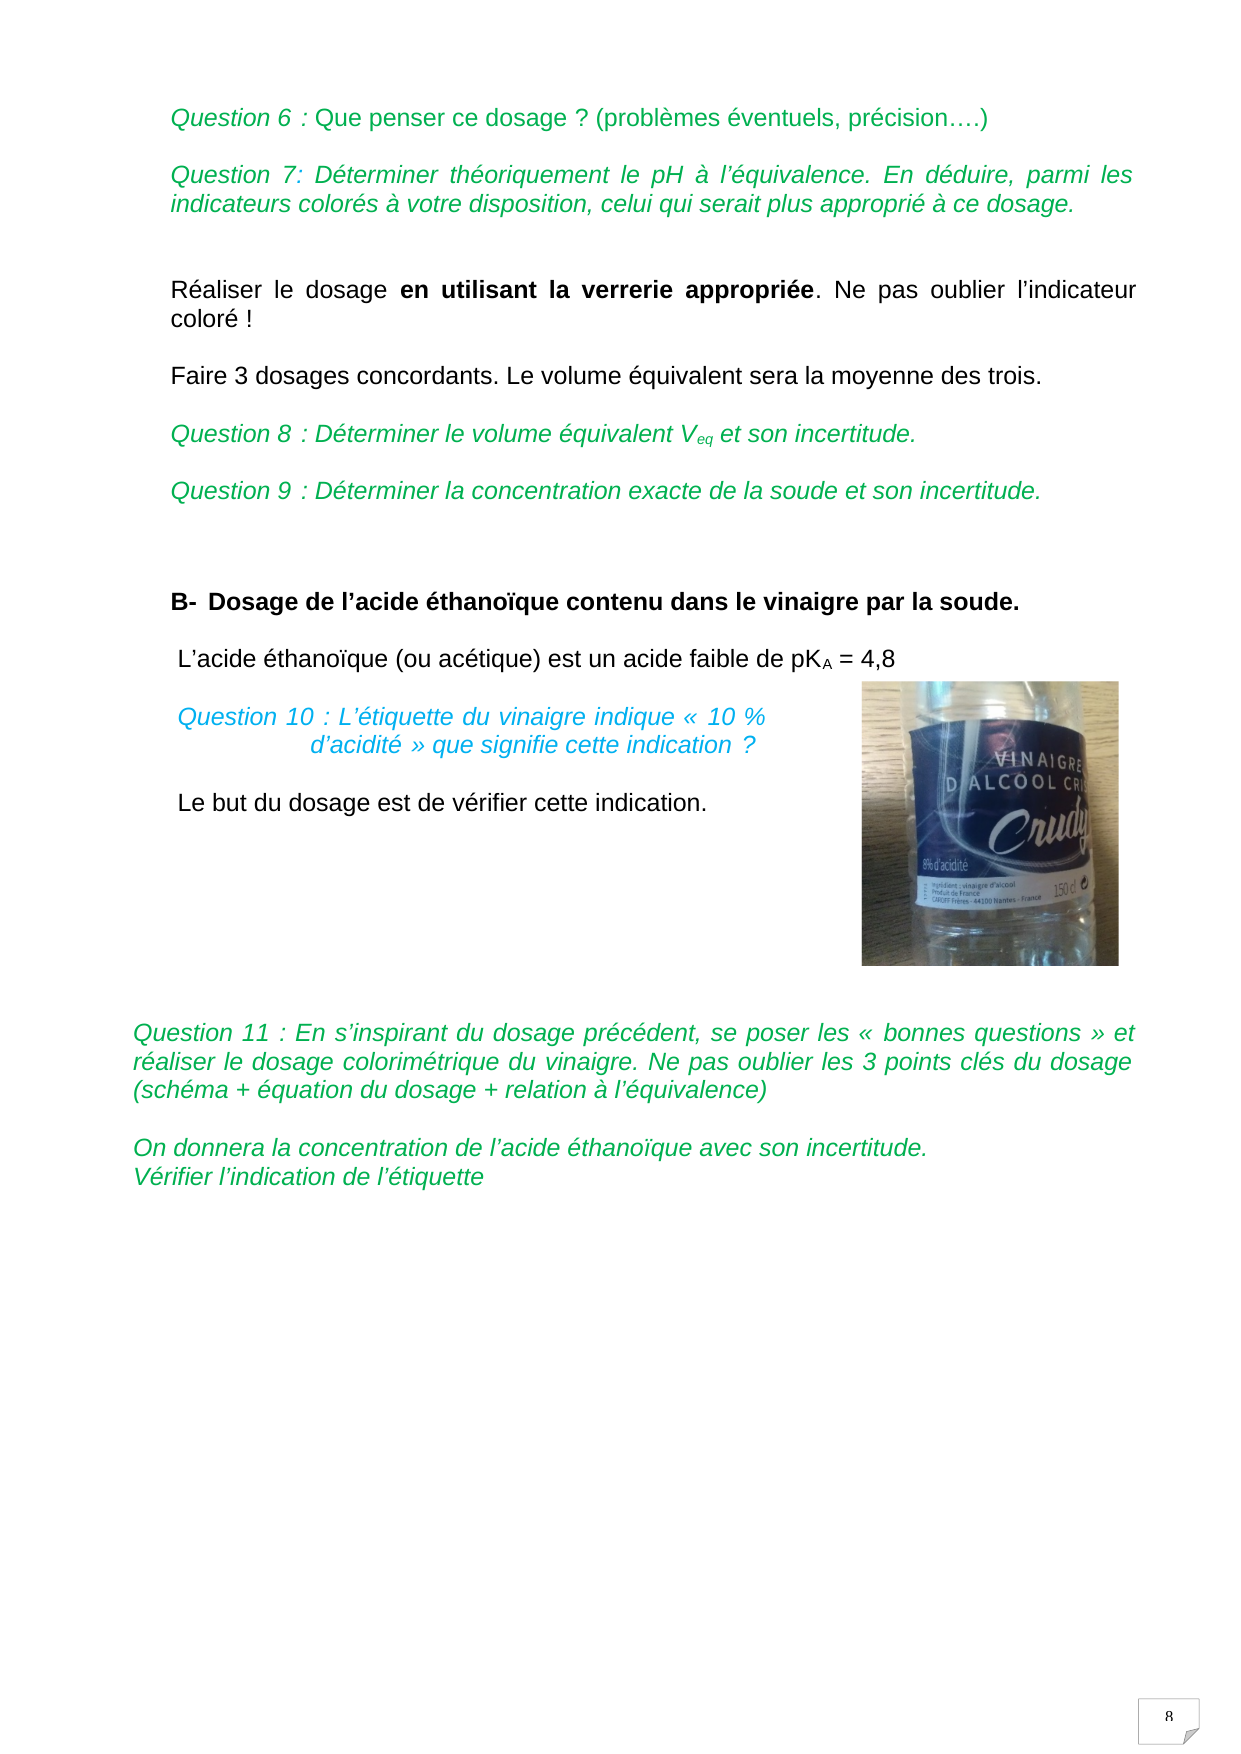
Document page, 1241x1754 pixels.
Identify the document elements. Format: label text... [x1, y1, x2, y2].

text Question 8 : Déterminer le volume équivalent Veq et son incertitude. [170, 419, 1137, 448]
text Question 6 : Que penser ce dosage ? (problèmes éventuels, précision….) [170, 103, 1137, 131]
text On donnera la concentration de l’acide éthanoïque avec son incertitude. [133, 1133, 1137, 1162]
list Dosage de l’acide éthanoïque contenu dans le vinaigre par la soude. [170, 587, 1137, 615]
text L’acide éthanoïque (ou acétique) est un acide faible de pKA = 4,8 [177, 644, 1137, 673]
text Réaliser le dosage en utilisant la verrerie appropriée. Ne pas oublier l’indicateur coloré ! [170, 275, 1137, 333]
text Question 7: Déterminer théoriquement le pH à l’équivalence. En déduire, parmi les indicateurs colorés à votre disposition, celui qui serait plus approprié à ce dosage. [170, 160, 1137, 218]
text Faire 3 dosages concordants. Le volume équivalent sera la moyenne des trois. [170, 361, 1137, 390]
text Question 10 : L’étiquette du vinaigre indique « 10 % d’acidité » que signifie cette indication ? [177, 702, 768, 759]
picture [862, 682, 1119, 966]
text Question 11 : En s’inspirant du dosage précédent, se poser les « bonnes questions » et réaliser le dosage colorimétrique du vinaigre. Ne pas oublier les 3 points clés du dosage (schéma + équation du dosage + relation à l’équivalence) [133, 1018, 1137, 1104]
text Vérifier l’indication de l’étiquette [133, 1162, 1137, 1190]
text Le but du dosage est de vérifier cette indication. [177, 788, 768, 817]
text Question 9 : Déterminer la concentration exacte de la soude et son incertitude. [170, 476, 1137, 505]
